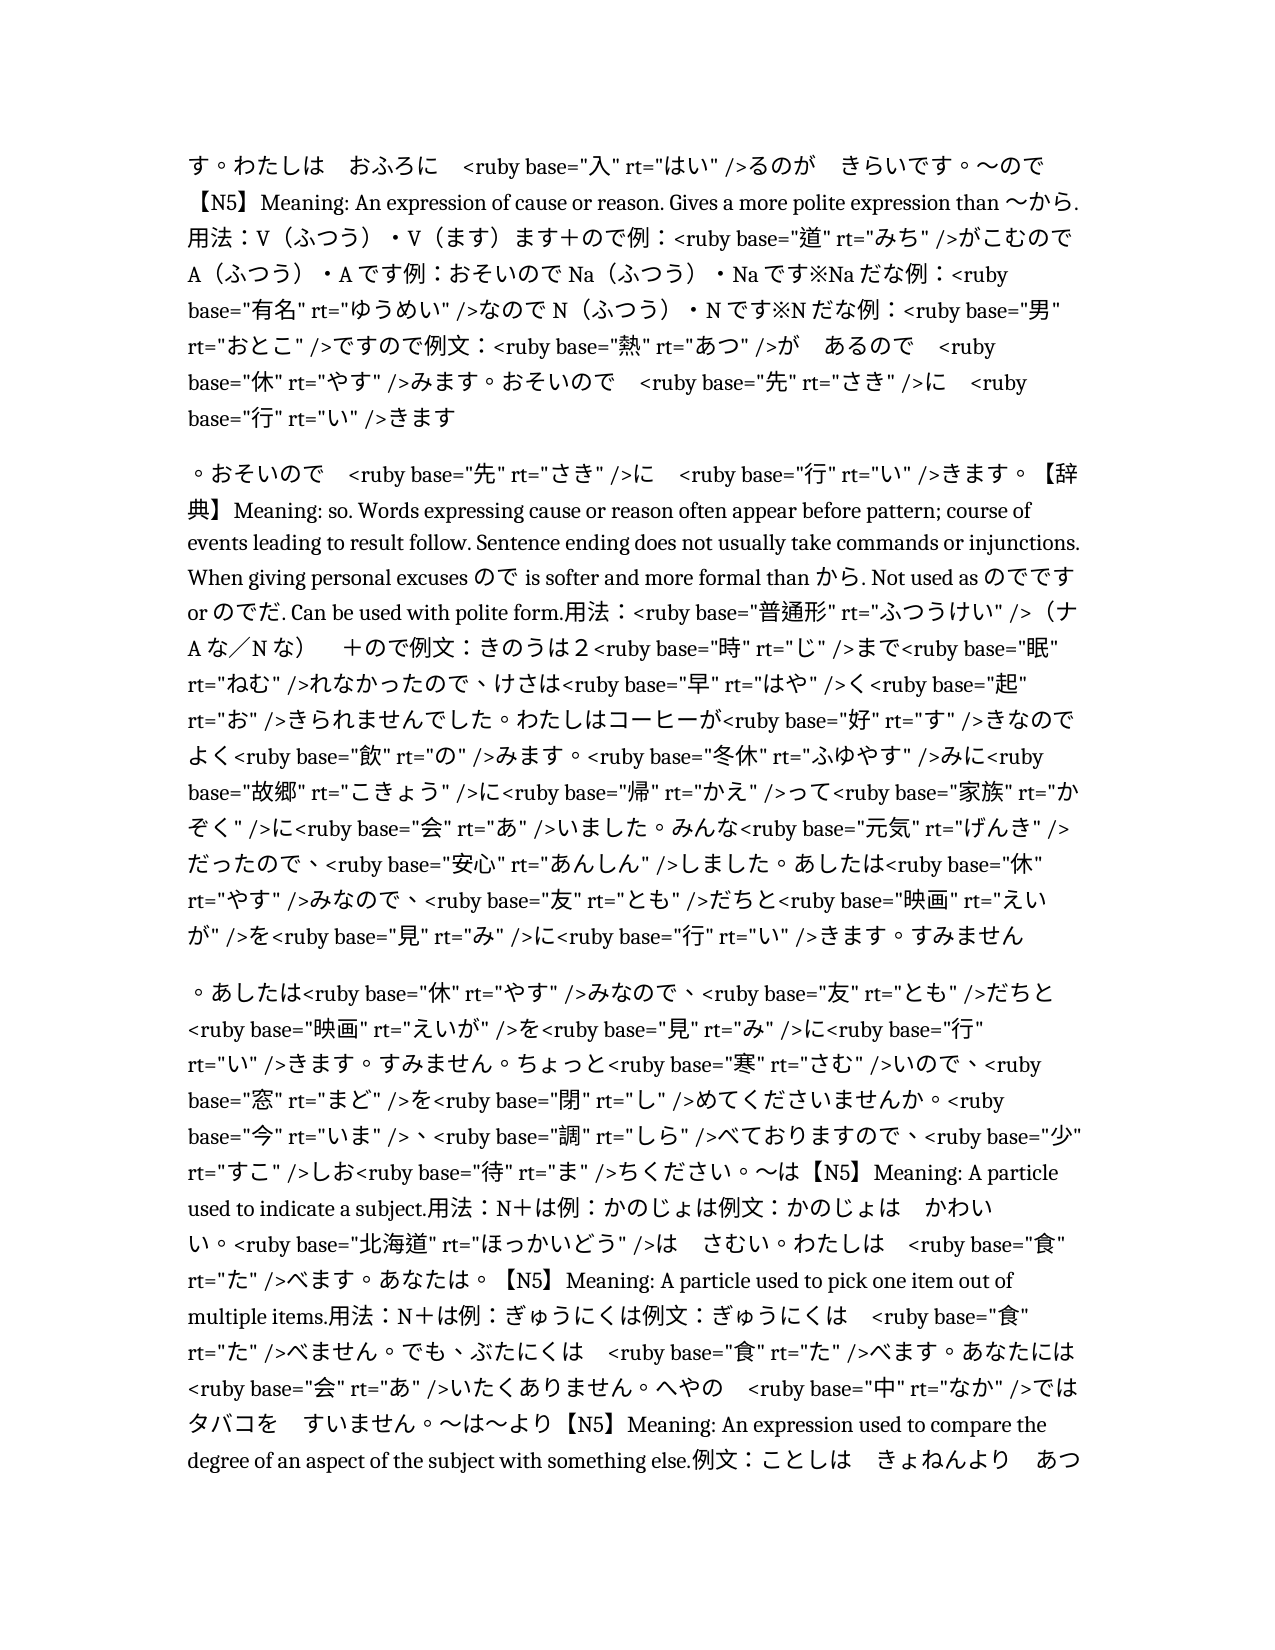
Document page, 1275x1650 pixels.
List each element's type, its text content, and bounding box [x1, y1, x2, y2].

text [187, 150, 1087, 433]
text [187, 977, 1087, 1475]
text 。おそいので <ruby base="先" rt="さき" />に <ruby base="行" rt="い" />きます。【辞典】Meaning: so. Words expressing cause or reason often appear before pattern; course of events leading to result follow. Sentence ending does not usually take commands or injunctions. When giving personal excuses ので is softer and more formal than から. Not used as のでです or のでだ. Can be used with polite form.用法：<ruby base="普通形" rt="ふつうけい" />（ナAな／Nな） ＋ので例文：きのうは２<ruby base="時" rt="じ" />まで<ruby base="眠" rt="ねむ" />れなかったので、けさは<ruby base="早" rt="はや" />く<ruby base="起" rt="お" />きられませんでした。わたしはコーヒーが<ruby base="好" rt="す" />きなのでよく<ruby base="飲" rt="の" />みます。<ruby base="冬休" rt="ふゆやす" />みに<ruby base="故郷" rt="こきょう" />に<ruby base="帰" rt="かえ" />って<ruby base="家族" rt="かぞく" />に<ruby base="会" rt="あ" />いました。みんな<ruby base="元気" rt="げんき" />だったので、<ruby base="安心" rt="あんしん" />しました。あしたは<ruby base="休" rt="やす" />みなので、<ruby base="友" rt="とも" />だちと<ruby base="映画" rt="えいが" />を<ruby base="見" rt="み" />に<ruby base="行" rt="い" />きます。すみません [187, 458, 1087, 951]
